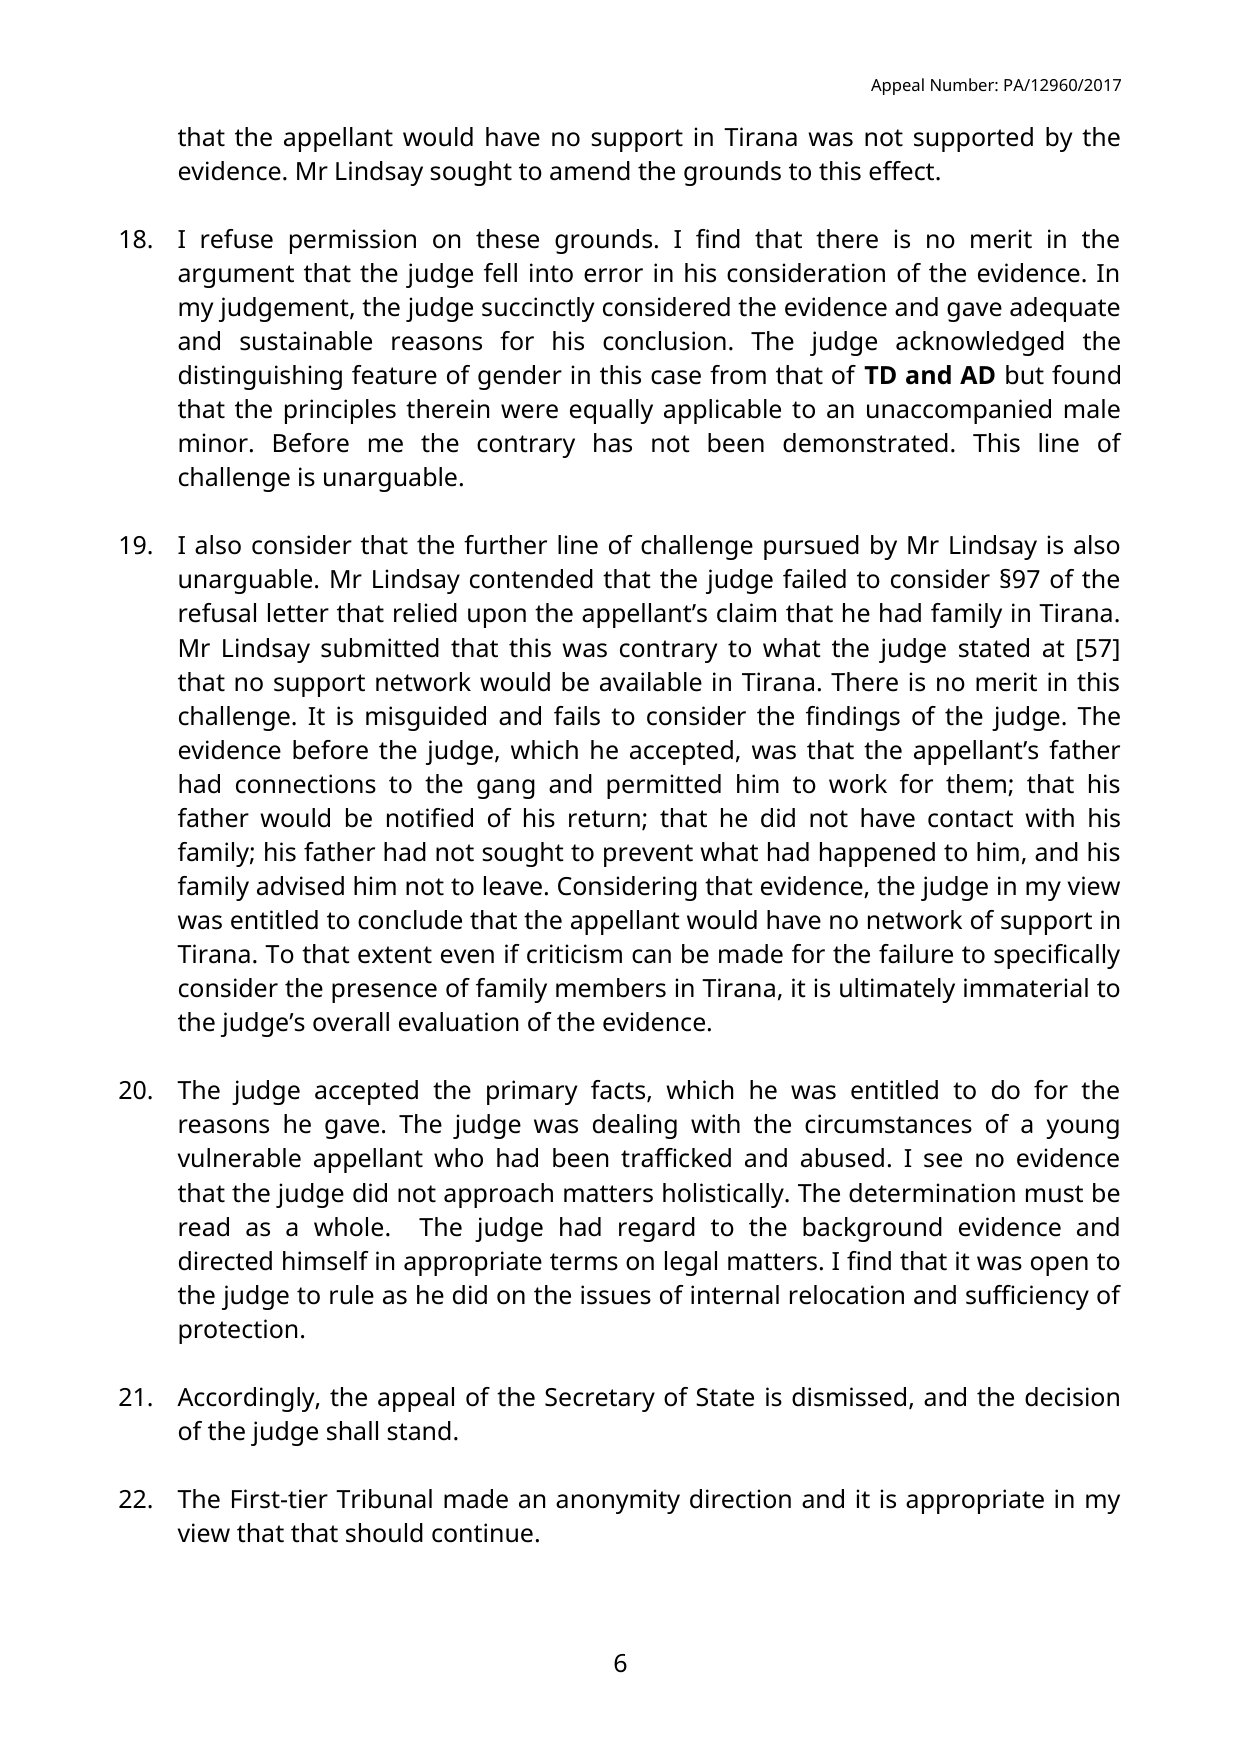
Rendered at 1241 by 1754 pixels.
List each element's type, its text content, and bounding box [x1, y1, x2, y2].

text 22. The First-tier Tribunal made an anonymity direction and it is appropriate in my view that that should continue. [118, 1482, 1122, 1550]
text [118, 119, 1122, 187]
text 21. Accordingly, the appeal of the Secretary of State is dismissed, and the decision of the judge shall stand. [118, 1379, 1122, 1448]
text 19. I also consider that the further line of challenge pursued by Mr Lindsay is also unarguable. Mr Lindsay contended that the judge failed to consider §97 of the refusal letter that relied upon the appellant’s claim that he had family in Tirana. Mr Lindsay submitted that this was contrary to what the judge stated at [57] that no support network would be available in Tirana. There is no merit in this challenge. It is misguided and fails to consider the findings of the judge. The evidence before the judge, which he accepted, was that the appellant’s father had connections to the gang and permitted him to work for them; that his father would be notified of his return; that he did not have contact with his family; his father had not sought to prevent what had happened to him, and his family advised him not to leave. Considering that evidence, the judge in my view was entitled to conclude that the appellant would have no network of support in Tirana. To that extent even if criticism can be made for the failure to specifically consider the presence of family members in Tirana, it is ultimately immaterial to the judge’s overall evaluation of the evidence. [118, 528, 1122, 1039]
text 20. The judge accepted the primary facts, which he was entitled to do for the reasons he gave. The judge was dealing with the circumstances of a young vulnerable appellant who had been trafficked and abused. I see no evidence that the judge did not approach matters holistically. The determination must be read as a whole. The judge had regard to the background evidence and directed himself in appropriate terms on legal matters. I find that it was open to the judge to rule as he did on the issues of internal relocation and sufficiency of protection. [118, 1073, 1122, 1346]
text 18. I refuse permission on these grounds. I find that there is no merit in the argument that the judge fell into error in his consideration of the evidence. In my judgement, the judge succinctly considered the evidence and gave adequate and sustainable reasons for his conclusion. The judge acknowledged the distinguishing feature of gender in this case from that of TD and AD but found that the principles therein were equally applicable to an unaccompanied male minor. Before me the contrary has not been demonstrated. This line of challenge is unarguable. [118, 221, 1122, 494]
